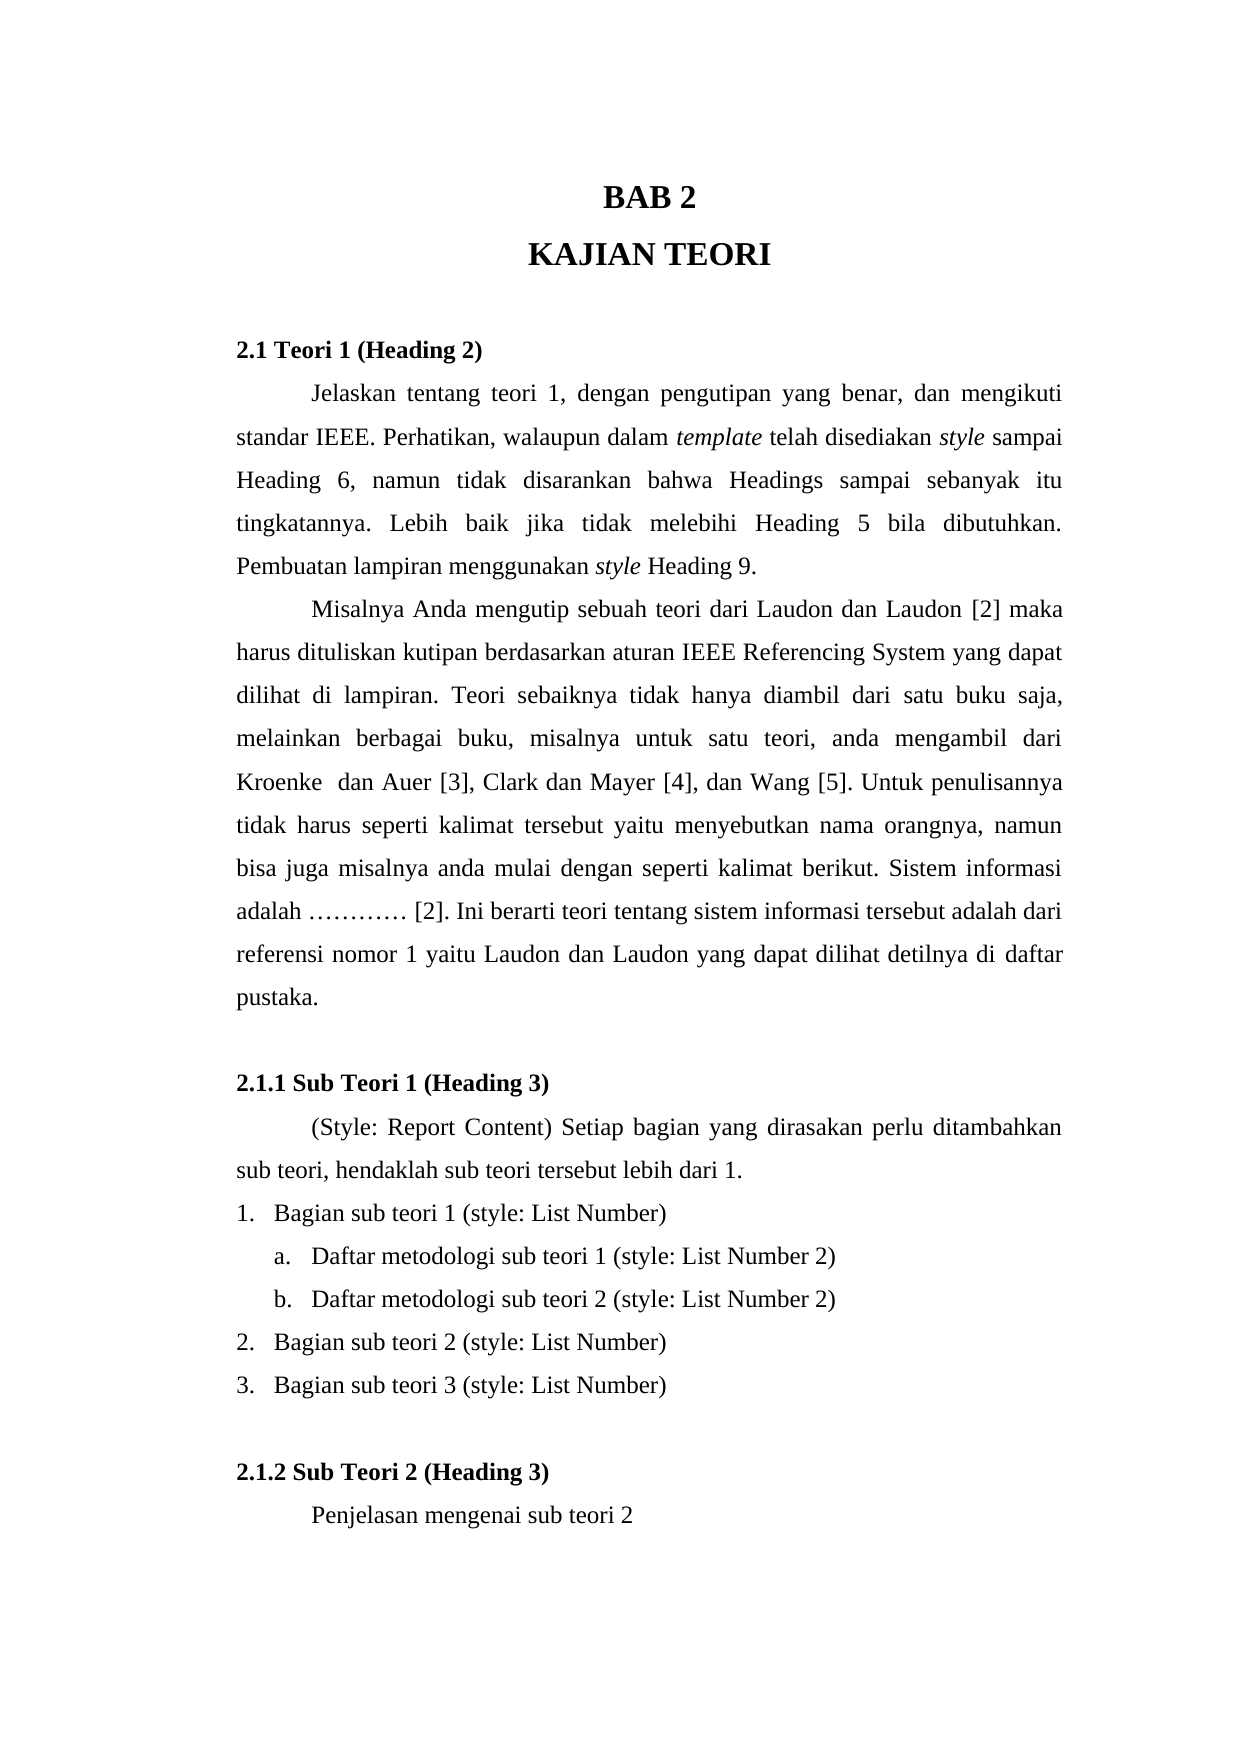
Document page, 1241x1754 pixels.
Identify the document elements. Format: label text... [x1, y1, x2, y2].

text Penjelasan mengenai sub teori 2 [236, 1500, 1063, 1528]
text (Style: Report Content) Setiap bagian yang dirasakan perlu ditambahkan sub teori, hendaklah sub teori tersebut lebih dari 1. [236, 1112, 1063, 1183]
subtitle Sub Teori 2 (Heading 3) [236, 1457, 1063, 1485]
list Bagian sub teori 3 (style: List Number) [236, 1370, 1063, 1399]
list Bagian sub teori 1 (style: List Number) [236, 1198, 1063, 1227]
subtitle KAJIAN TEORI [236, 177, 1063, 273]
list Bagian sub teori 2 (style: List Number) [236, 1327, 1063, 1356]
list Daftar metodologi sub teori 2 (style: List Number 2) [274, 1284, 1063, 1313]
text Misalnya Anda mengutip sebuah teori dari Laudon dan Laudon maka harus dituliskan kutipan berdasarkan aturan IEEE Referencing System yang dapat dilihat di lampiran. Teori sebaiknya tidak hanya diambil dari satu buku saja, melainkan berbagai buku, misalnya untuk satu teori, anda mengambil dari Kroenke dan Auer , Clark dan Mayer , dan Wang . Untuk penulisannya tidak harus seperti kalimat tersebut yaitu menyebutkan nama orangnya, namun bisa juga misalnya anda mulai dengan seperti kalimat berikut. Sistem informasi adalah ………… . Ini berarti teori tentang sistem informasi tersebut adalah dari referensi nomor 1 yaitu Laudon dan Laudon yang dapat dilihat detilnya di daftar pustaka. [236, 594, 1063, 1011]
subtitle Sub Teori 1 (Heading 3) [236, 1068, 1063, 1097]
list Daftar metodologi sub teori 1 (style: List Number 2) [274, 1241, 1063, 1270]
subtitle Teori 1 (Heading 2) [236, 335, 1063, 364]
text Jelaskan tentang teori 1, dengan pengutipan yang benar, dan mengikuti standar IEEE. Perhatikan, walaupun dalam template telah disediakan style sampai Heading 6, namun tidak disarankan bahwa Headings sampai sebanyak itu tingkatannya. Lebih baik jika tidak melebihi Heading 5 bila dibutuhkan. Pembuatan lampiran menggunakan style Heading 9. [236, 378, 1063, 580]
